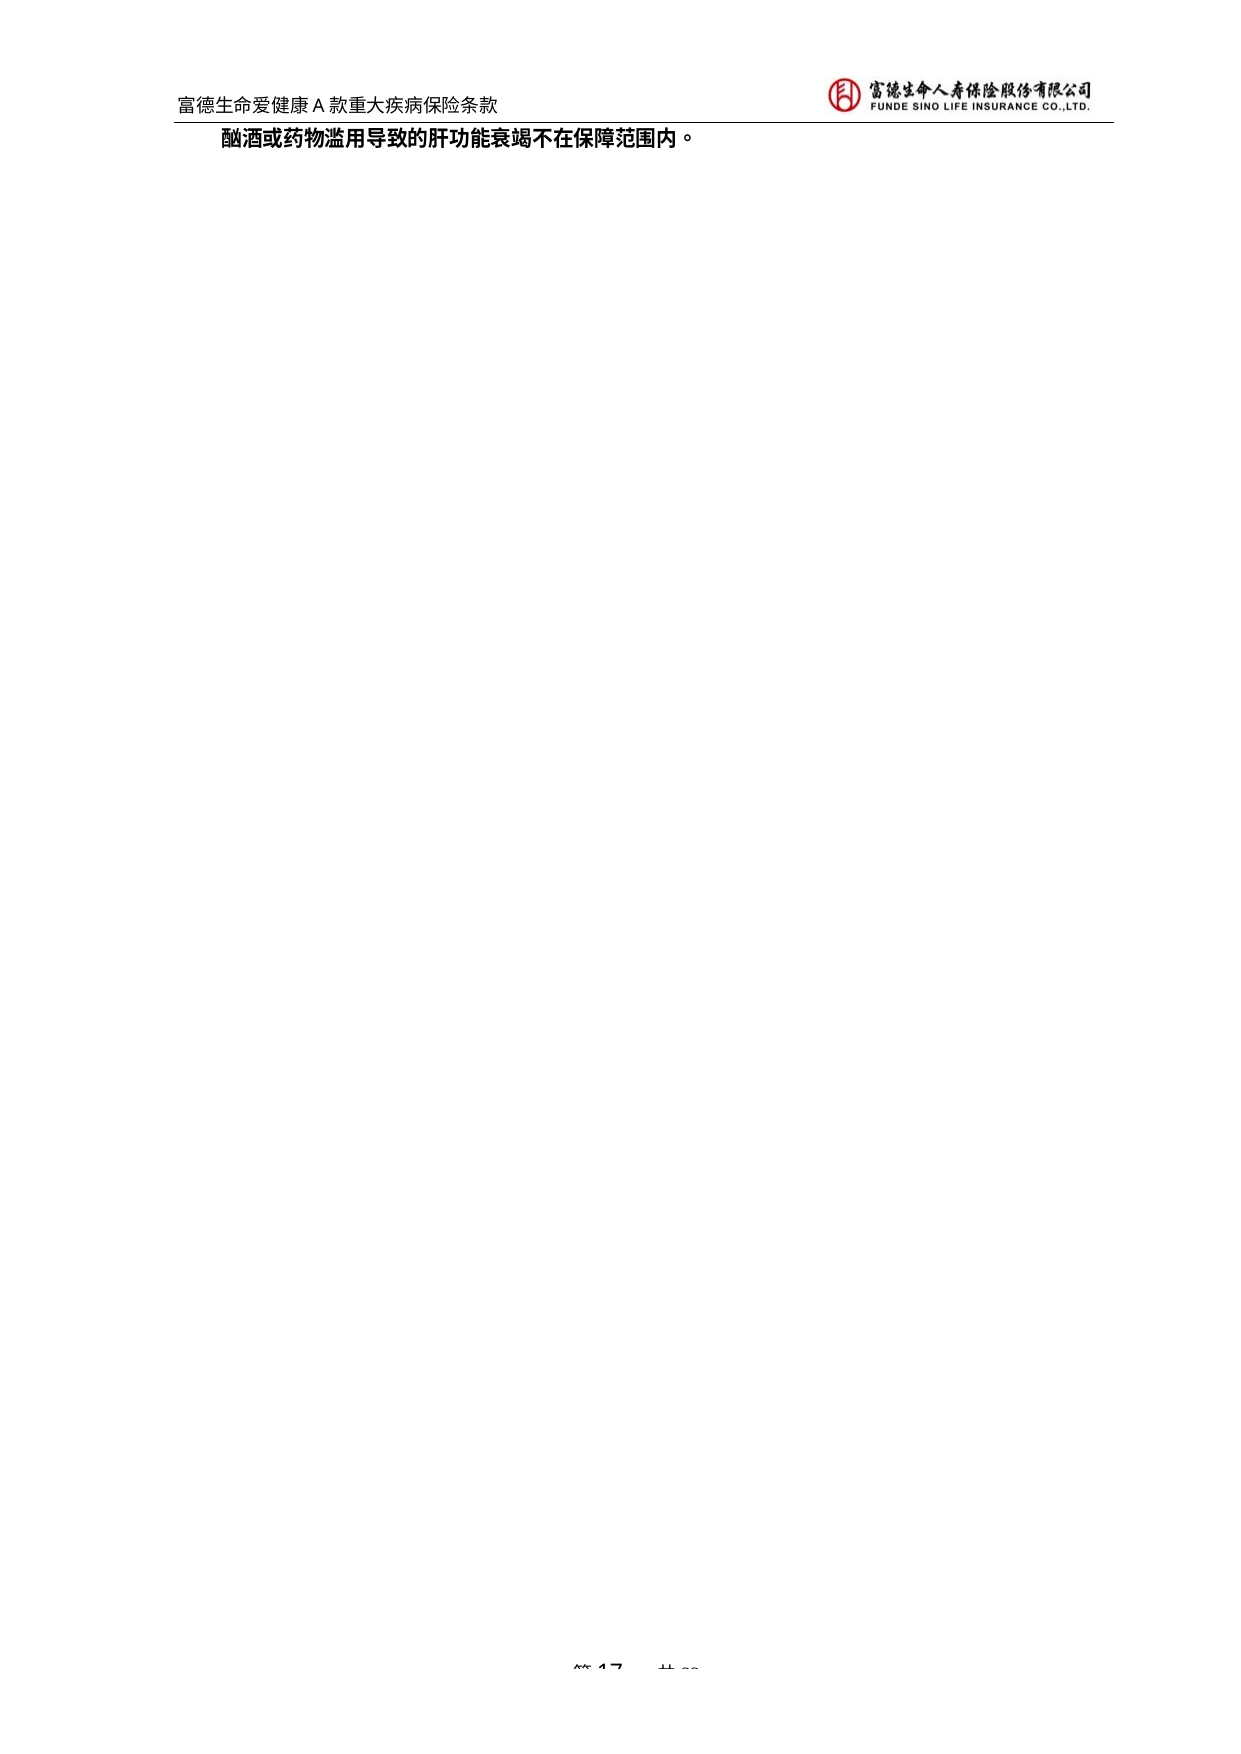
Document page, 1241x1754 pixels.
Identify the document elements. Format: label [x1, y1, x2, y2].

text [221, 123, 749, 153]
picture [824, 76, 1092, 115]
